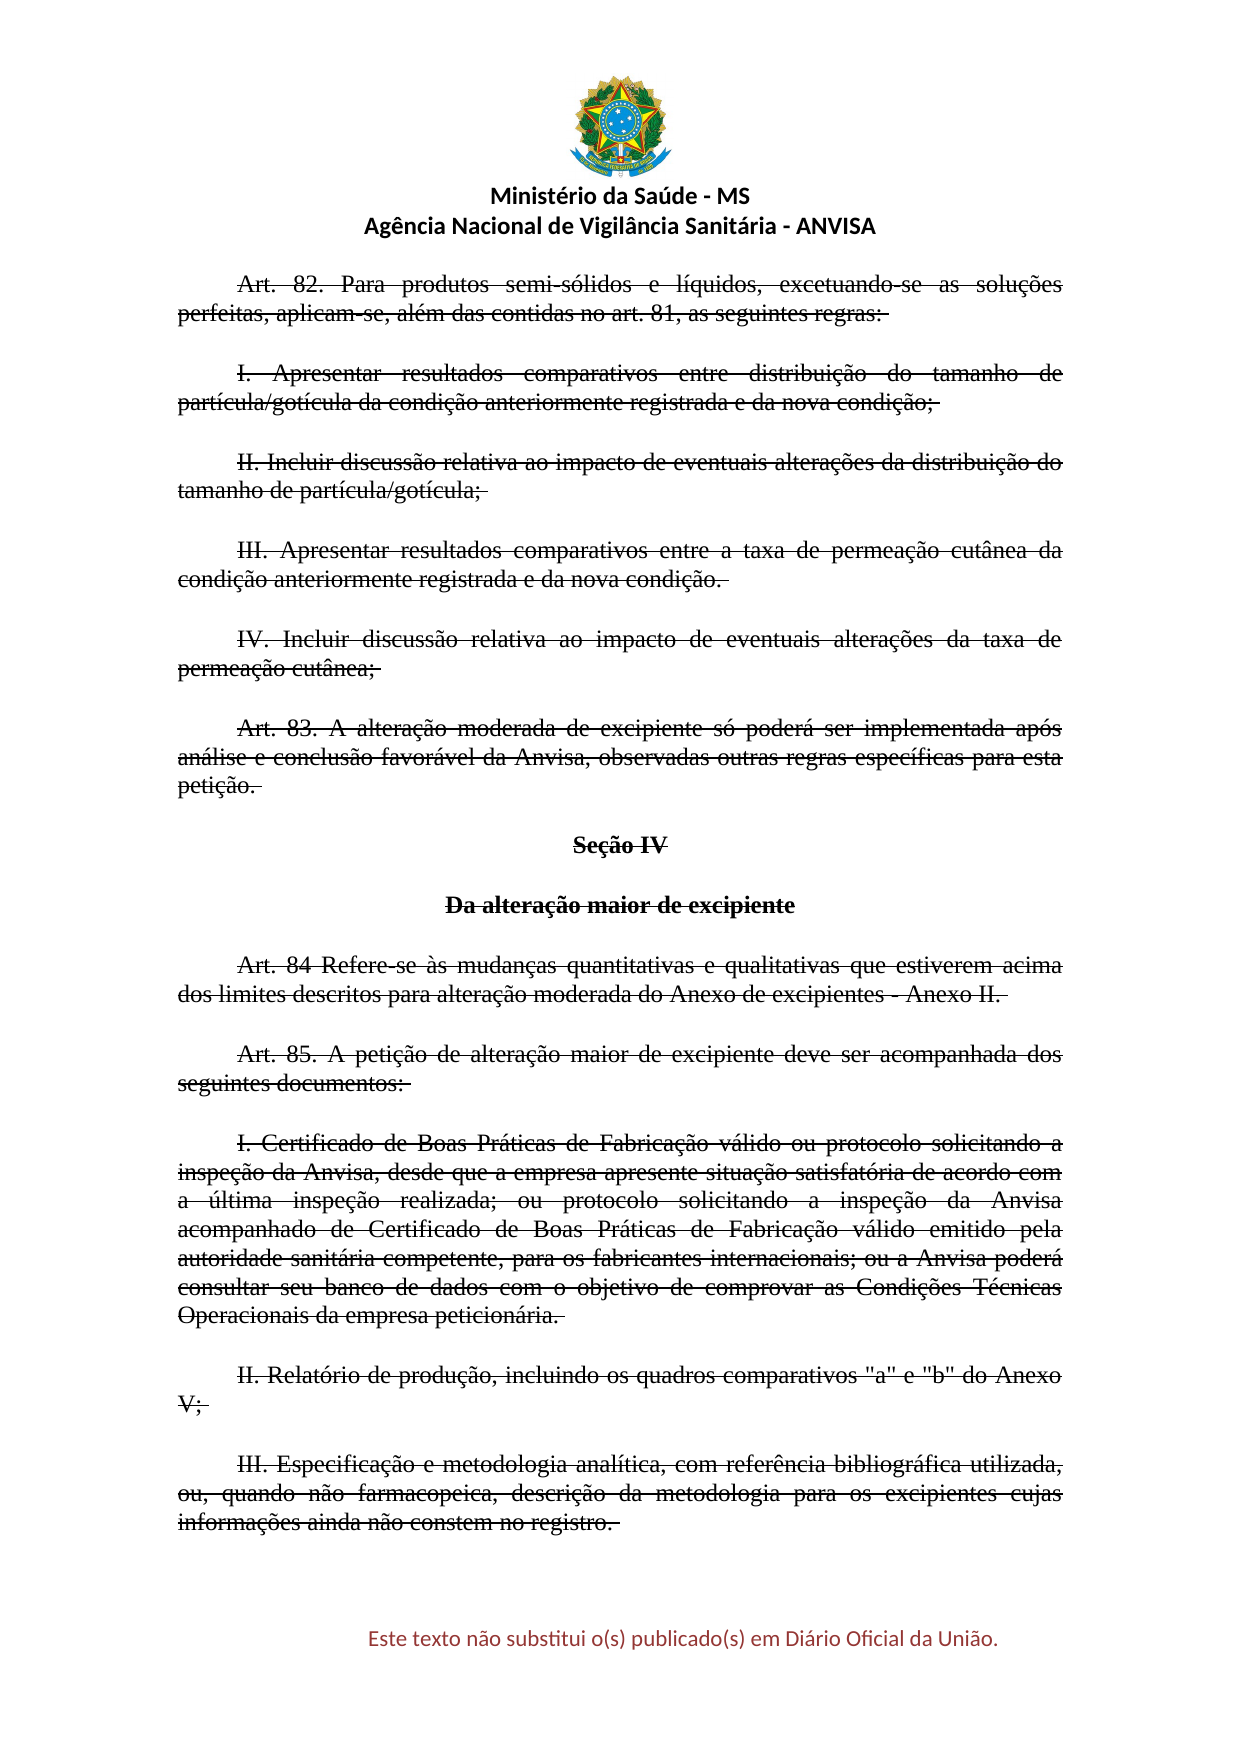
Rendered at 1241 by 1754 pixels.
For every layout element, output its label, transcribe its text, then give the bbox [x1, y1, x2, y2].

text IV. Incluir discussão relativa ao impacto de eventuais alterações da taxa de permeação cutânea; [177, 624, 1063, 682]
text I. Certificado de Boas Práticas de Fabricação válido ou protocolo solicitando a inspeção da Anvisa, desde que a empresa apresente situação satisfatória de acordo com a última inspeção realizada; ou protocolo solicitando a inspeção da Anvisa acompanhado de Certificado de Boas Práticas de Fabricação válido emitido pela autoridade sanitária competente, para os fabricantes internacionais; ou a Anvisa poderá consultar seu banco de dados com o objetivo de comprovar as Condições Técnicas Operacionais da empresa peticionária. [177, 1128, 1063, 1201]
text Da alteração maior de excipiente [177, 890, 1063, 919]
text II. Relatório de produção, incluindo os quadros comparativos "a" e "b" do Anexo V; [177, 1360, 1063, 1418]
text III. Apresentar resultados comparativos entre a taxa de permeação cutânea da condição anteriormente registrada e da nova condição. [177, 535, 1063, 593]
text III. Especificação e metodologia analítica, com referência bibliográfica utilizada, ou, quando não farmacopeica, descrição da metodologia para os excipientes cujas informações ainda não constem no registro. [177, 1494, 1063, 1535]
text Art. 84 Refere-se às mudanças quantitativas e qualitativas que estiverem acima dos limites descritos para alteração moderada do Anexo de excipientes - Anexo II. [177, 950, 1063, 1008]
text Art. 83. A alteração moderada de excipiente só poderá ser implementada após análise e conclusão favorável da Anvisa, observadas outras regras específicas para esta petição. [177, 758, 1063, 799]
text III. Especificação e metodologia analítica, com referência bibliográfica utilizada, ou, quando não farmacopeica, descrição da metodologia para os excipientes cujas informações ainda não constem no registro. [177, 1449, 1063, 1493]
text Art. 83. A alteração moderada de excipiente só poderá ser implementada após análise e conclusão favorável da Anvisa, observadas outras regras específicas para esta petição. [177, 713, 1063, 757]
picture [566, 73, 674, 180]
text Seção IV [177, 830, 1063, 859]
text I. Certificado de Boas Práticas de Fabricação válido ou protocolo solicitando a inspeção da Anvisa, desde que a empresa apresente situação satisfatória de acordo com a última inspeção realizada; ou protocolo solicitando a inspeção da Anvisa acompanhado de Certificado de Boas Práticas de Fabricação válido emitido pela autoridade sanitária competente, para os fabricantes internacionais; ou a Anvisa poderá consultar seu banco de dados com o objetivo de comprovar as Condições Técnicas Operacionais da empresa peticionária. [177, 1259, 1063, 1329]
text Art. 85. A petição de alteração maior de excipiente deve ser acompanhada dos seguintes documentos: [177, 1039, 1063, 1097]
text Art. 82. Para produtos semi-sólidos e líquidos, excetuando-se as soluções perfeitas, aplicam-se, além das contidas no art. 81, as seguintes regras: [177, 269, 1063, 327]
text I. Apresentar resultados comparativos entre distribuição do tamanho de partícula/gotícula da condição anteriormente registrada e da nova condição; [177, 358, 1063, 415]
text II. Incluir discussão relativa ao impacto de eventuais alterações da distribuição do tamanho de partícula/gotícula; [177, 447, 1063, 504]
